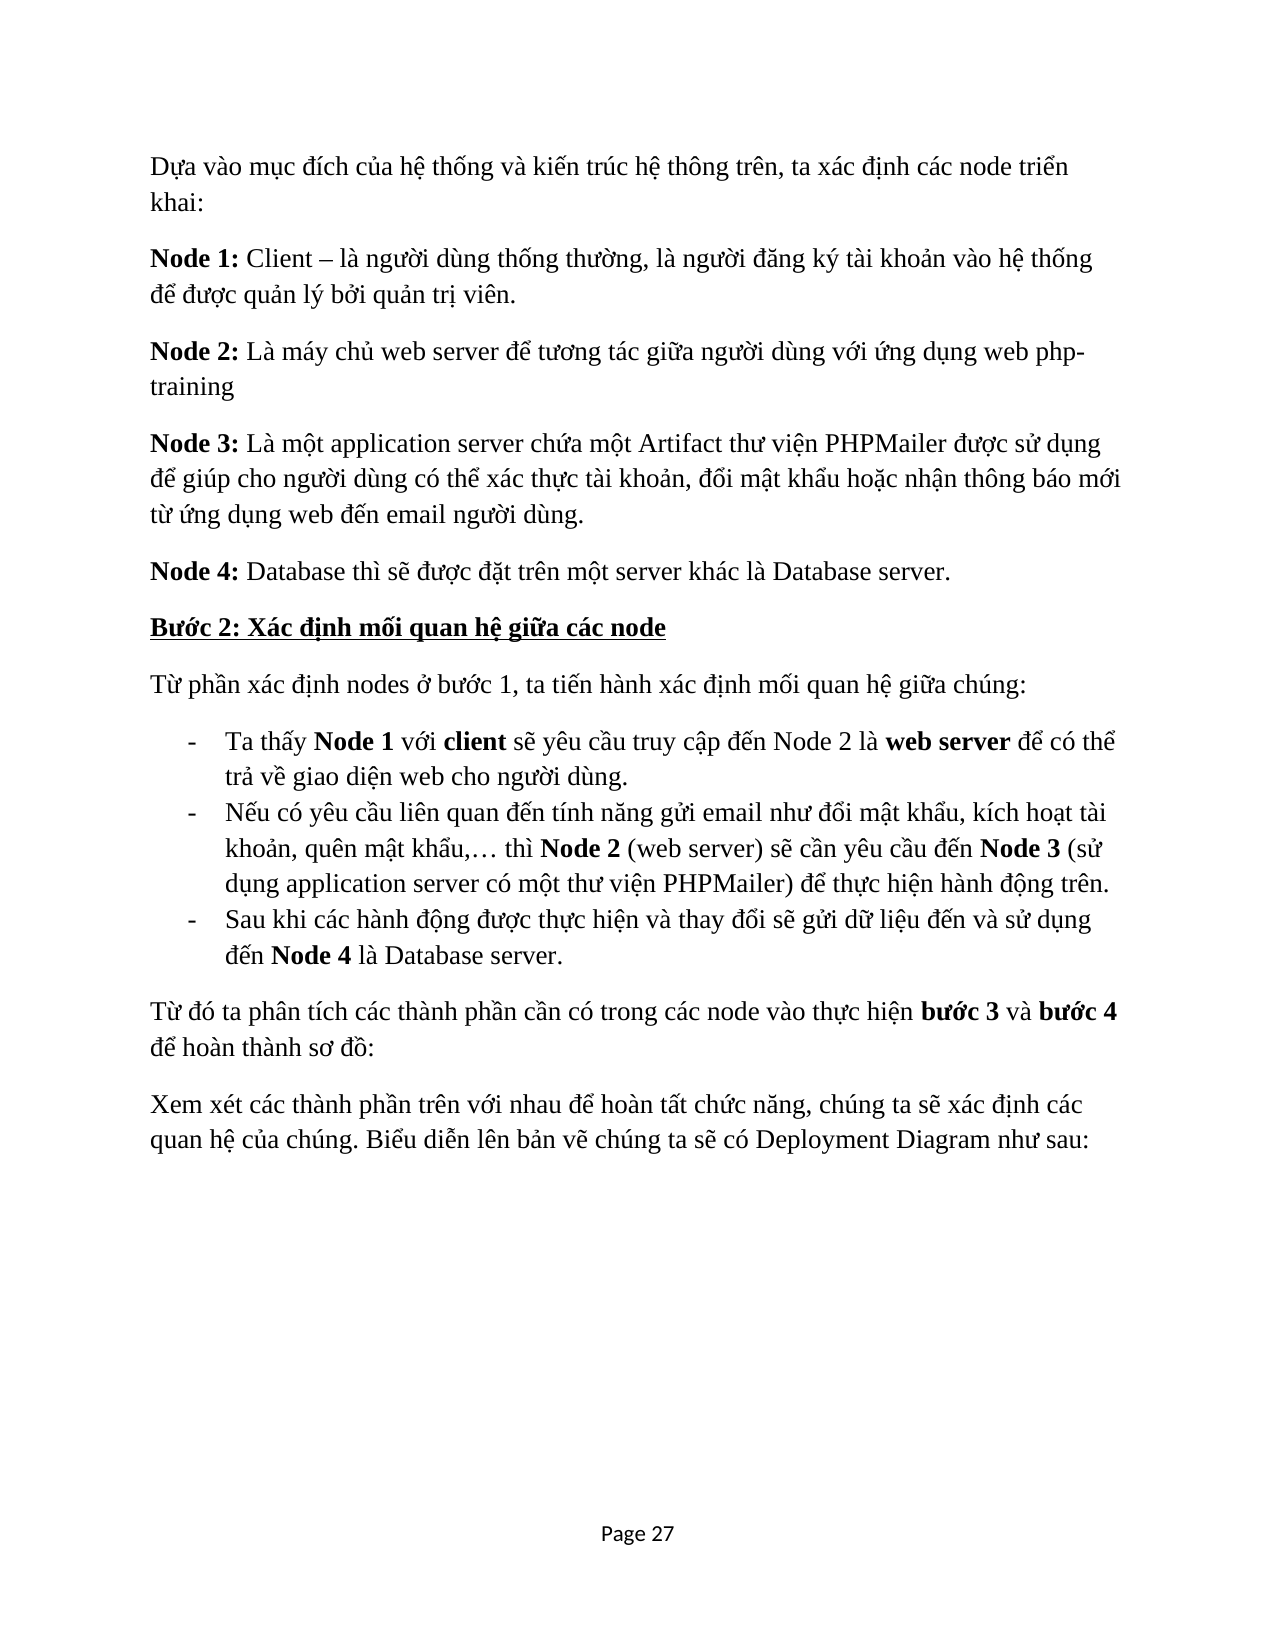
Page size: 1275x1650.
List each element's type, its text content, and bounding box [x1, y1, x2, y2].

text Từ phần xác định nodes ở bước 1, ta tiến hành xác định mối quan hệ giữa chúng: [150, 668, 1125, 699]
text Node 2: Là máy chủ web server để tương tác giữa người dùng với ứng dụng web php-training [150, 334, 1125, 401]
text Xem xét các thành phần trên với nhau để hoàn tất chức năng, chúng ta sẽ xác định các quan hệ của chúng. Biểu diễn lên bản vẽ chúng ta sẽ có Deployment Diagram như sau: [150, 1088, 1125, 1155]
list Nếu có yêu cầu liên quan đến tính năng gửi email như đổi mật khẩu, kích hoạt tài khoản, quên mật khẩu,… thì Node 2 (web server) sẽ cần yêu cầu đến Node 3 (sử dụng application server có một thư viện PHPMailer) để thực hiện hành động trên. [187, 796, 1125, 899]
text Dựa vào mục đích của hệ thống và kiến trúc hệ thông trên, ta xác định các node triển khai: [150, 150, 1125, 217]
list Sau khi các hành động được thực hiện và thay đổi sẽ gửi dữ liệu đến và sử dụng đến Node 4 là Database server. [187, 903, 1125, 970]
list Ta thấy Node 1 với client sẽ yêu cầu truy cập đến Node 2 là web server để có thể trả về giao diện web cho người dùng. [187, 724, 1125, 791]
text Bước 2: Xác định mối quan hệ giữa các node [150, 611, 1125, 643]
text Node 1: Client – là người dùng thống thường, là người đăng ký tài khoản vào hệ thống để được quản lý bởi quản trị viên. [150, 242, 1125, 309]
text Từ đó ta phân tích các thành phần cần có trong các node vào thực hiện bước 3 và bước 4 để hoàn thành sơ đồ: [150, 996, 1125, 1062]
text Node 4: Database thì sẽ được đặt trên một server khác là Database server. [150, 555, 1125, 586]
text Node 3: Là một application server chứa một Artifact thư viện PHPMailer được sử dụng để giúp cho người dùng có thể xác thực tài khoản, đổi mật khẩu hoặc nhận thông báo mới từ ứng dụng web đến email người dùng. [150, 427, 1125, 529]
